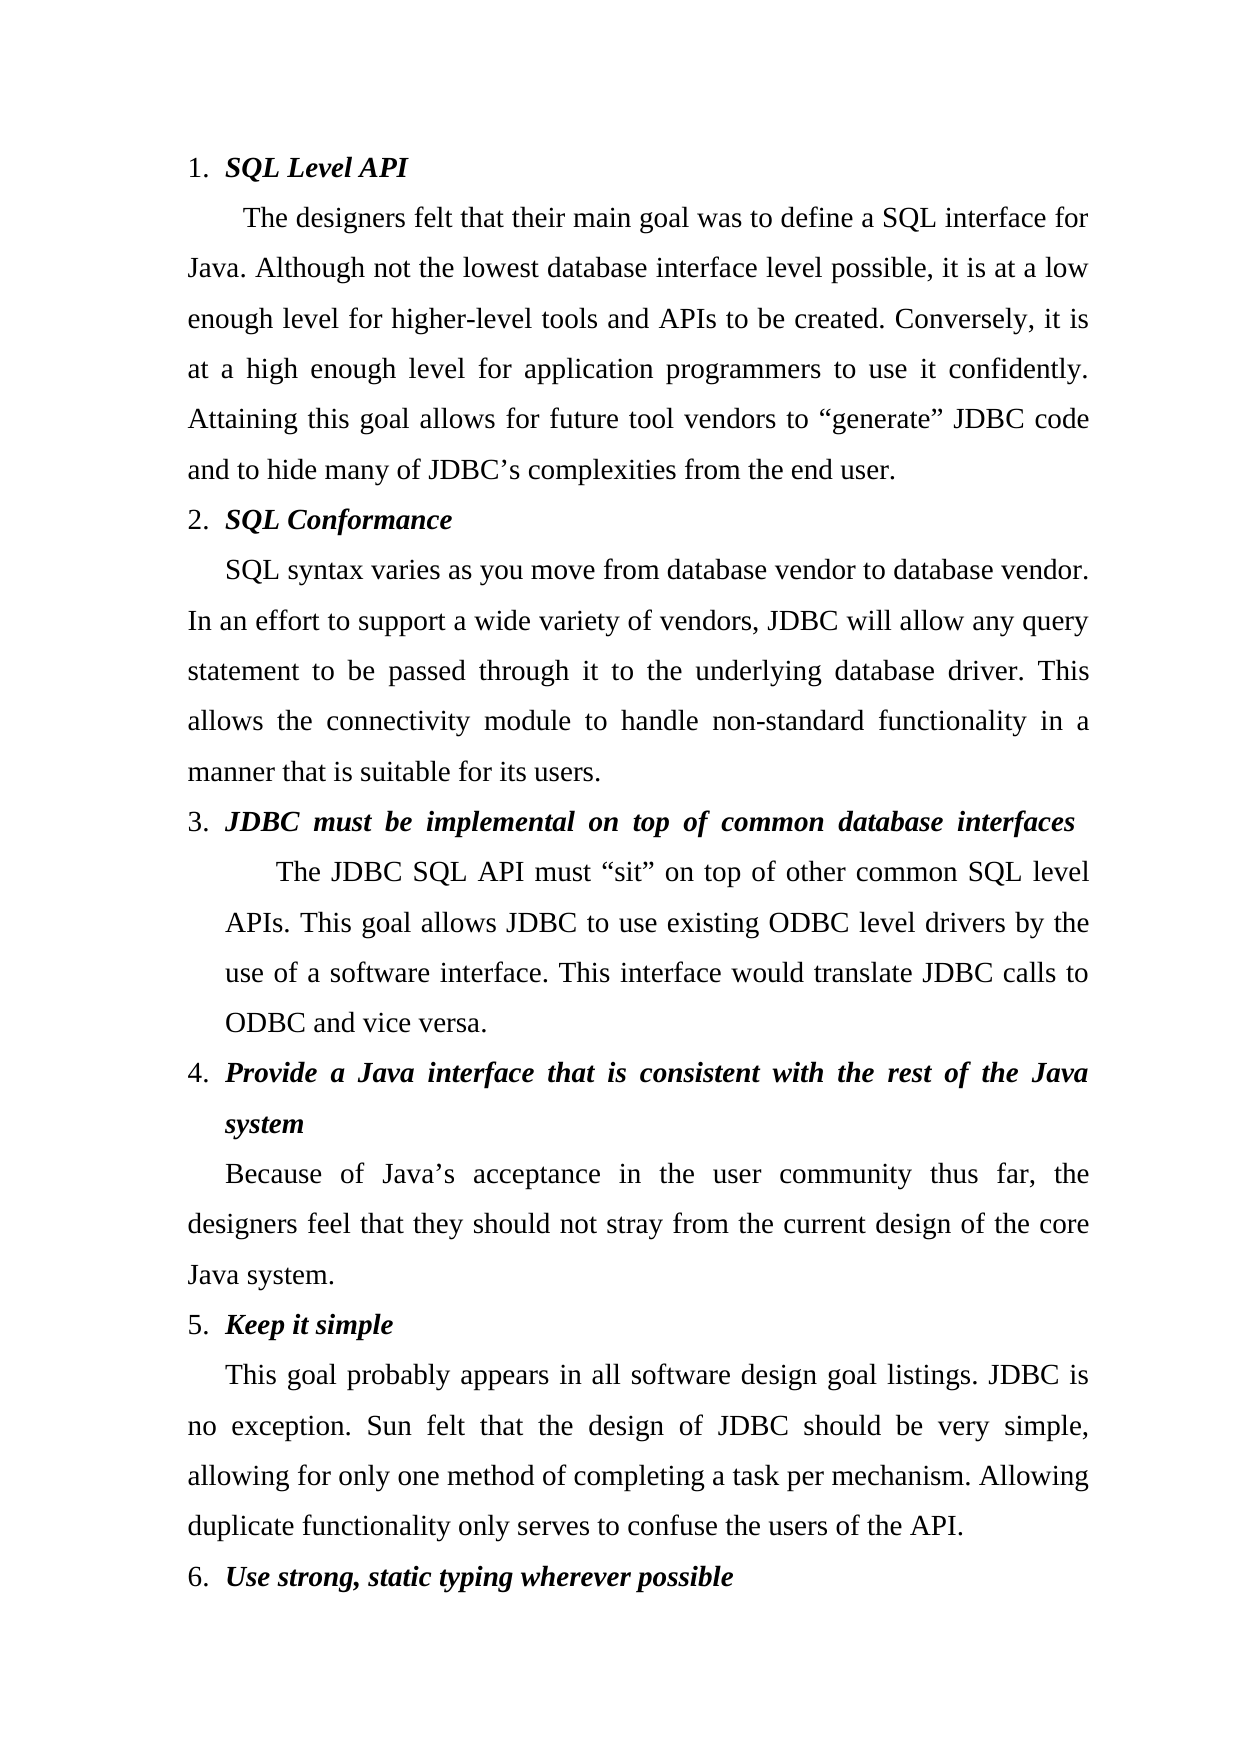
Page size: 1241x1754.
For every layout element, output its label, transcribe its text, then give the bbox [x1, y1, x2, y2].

list SQL Conformance [187, 502, 1090, 536]
list Keep it simple [187, 1307, 1090, 1341]
text SQL syntax varies as you move from database vendor to database vendor. In an effort to support a wide variety of vendors, JDBC will allow any query statement to be passed through it to the underlying database driver. This allows the connectivity module to handle non-standard functionality in a manner that is suitable for its users. [187, 552, 1090, 787]
list JDBC must be implemental on top of common database interfaces The JDBC SQL API must “sit” on top of other common SQL level APIs. This goal allows JDBC to use existing ODBC level drivers by the use of a software interface. This interface would translate JDBC calls to ODBC and vice versa. [187, 804, 1090, 1039]
text The designers felt that their main goal was to define a SQL interface for Java. Although not the lowest database interface level possible, it is at a low enough level for higher-level tools and APIs to be created. Conversely, it is at a high enough level for application programmers to use it confidently. Attaining this goal allows for future tool vendors to “generate” JDBC code and to hide many of JDBC’s complexities from the end user. [187, 200, 1090, 485]
text This goal probably appears in all software design goal listings. JDBC is no exception. Sun felt that the design of JDBC should be very simple, allowing for only one method of completing a task per mechanism. Allowing duplicate functionality only serves to confuse the users of the API. [187, 1357, 1090, 1542]
list Use strong, static typing wherever possible [187, 1559, 1090, 1592]
list SQL Level API [187, 150, 1090, 183]
text Because of Java’s acceptance in the user community thus far, the designers feel that they should not stray from the current design of the core Java system. [187, 1156, 1090, 1290]
list Provide a Java interface that is consistent with the rest of the Java system [187, 1056, 1090, 1139]
